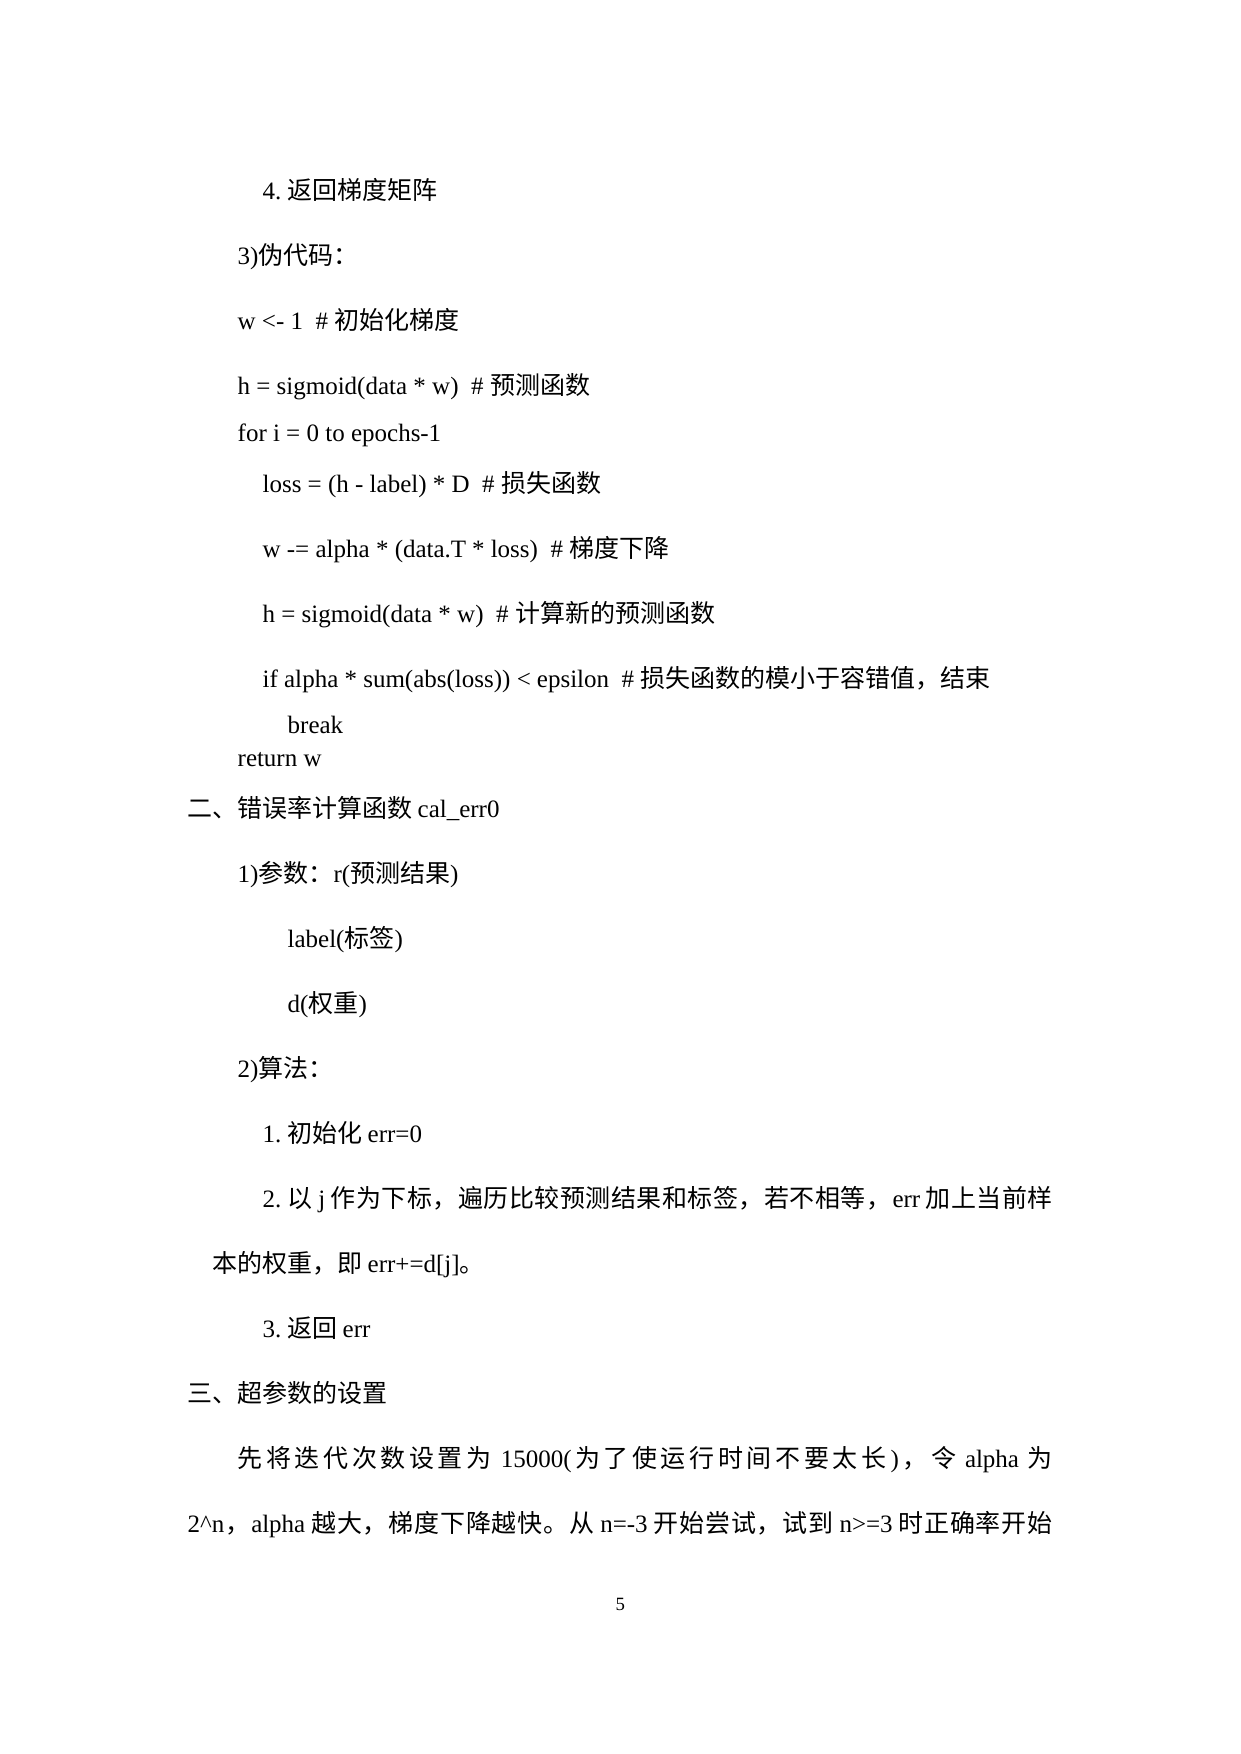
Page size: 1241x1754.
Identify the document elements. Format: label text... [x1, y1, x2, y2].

list break [187, 709, 1053, 741]
list label(标签) [187, 904, 1053, 969]
list for i = 0 to epochs-1 [187, 416, 1053, 449]
list 初始化err=0 [212, 1099, 1053, 1164]
list 以j作为下标，遍历比较预测结果和标签，若不相等，err加上当前样本的权重，即err+=d[j]。 [212, 1164, 1053, 1294]
list h = sigmoid(data * w) # 预测函数 [187, 351, 1053, 416]
list 返回梯度矩阵 [212, 156, 1053, 221]
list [187, 1424, 1053, 1554]
list loss = (h - label) * D # 损失函数 [187, 449, 1053, 514]
list 三、超参数的设置 [187, 1359, 1053, 1424]
list h = sigmoid(data * w) # 计算新的预测函数 [187, 579, 1053, 644]
list 二、错误率计算函数cal_err0 [187, 774, 1053, 839]
list 1)参数：r(预测结果) [187, 839, 1053, 904]
list w <- 1 # 初始化梯度 [187, 286, 1053, 351]
list w -= alpha * (data.T * loss) # 梯度下降 [187, 514, 1053, 579]
list d(权重) [187, 969, 1053, 1034]
list if alpha * sum(abs(loss)) < epsilon # 损失函数的模小于容错值，结束 [187, 644, 1053, 709]
list 3)伪代码： [187, 221, 1053, 286]
list return w [187, 741, 1053, 774]
list 2)算法： [187, 1034, 1053, 1099]
list 返回err [212, 1294, 1053, 1359]
